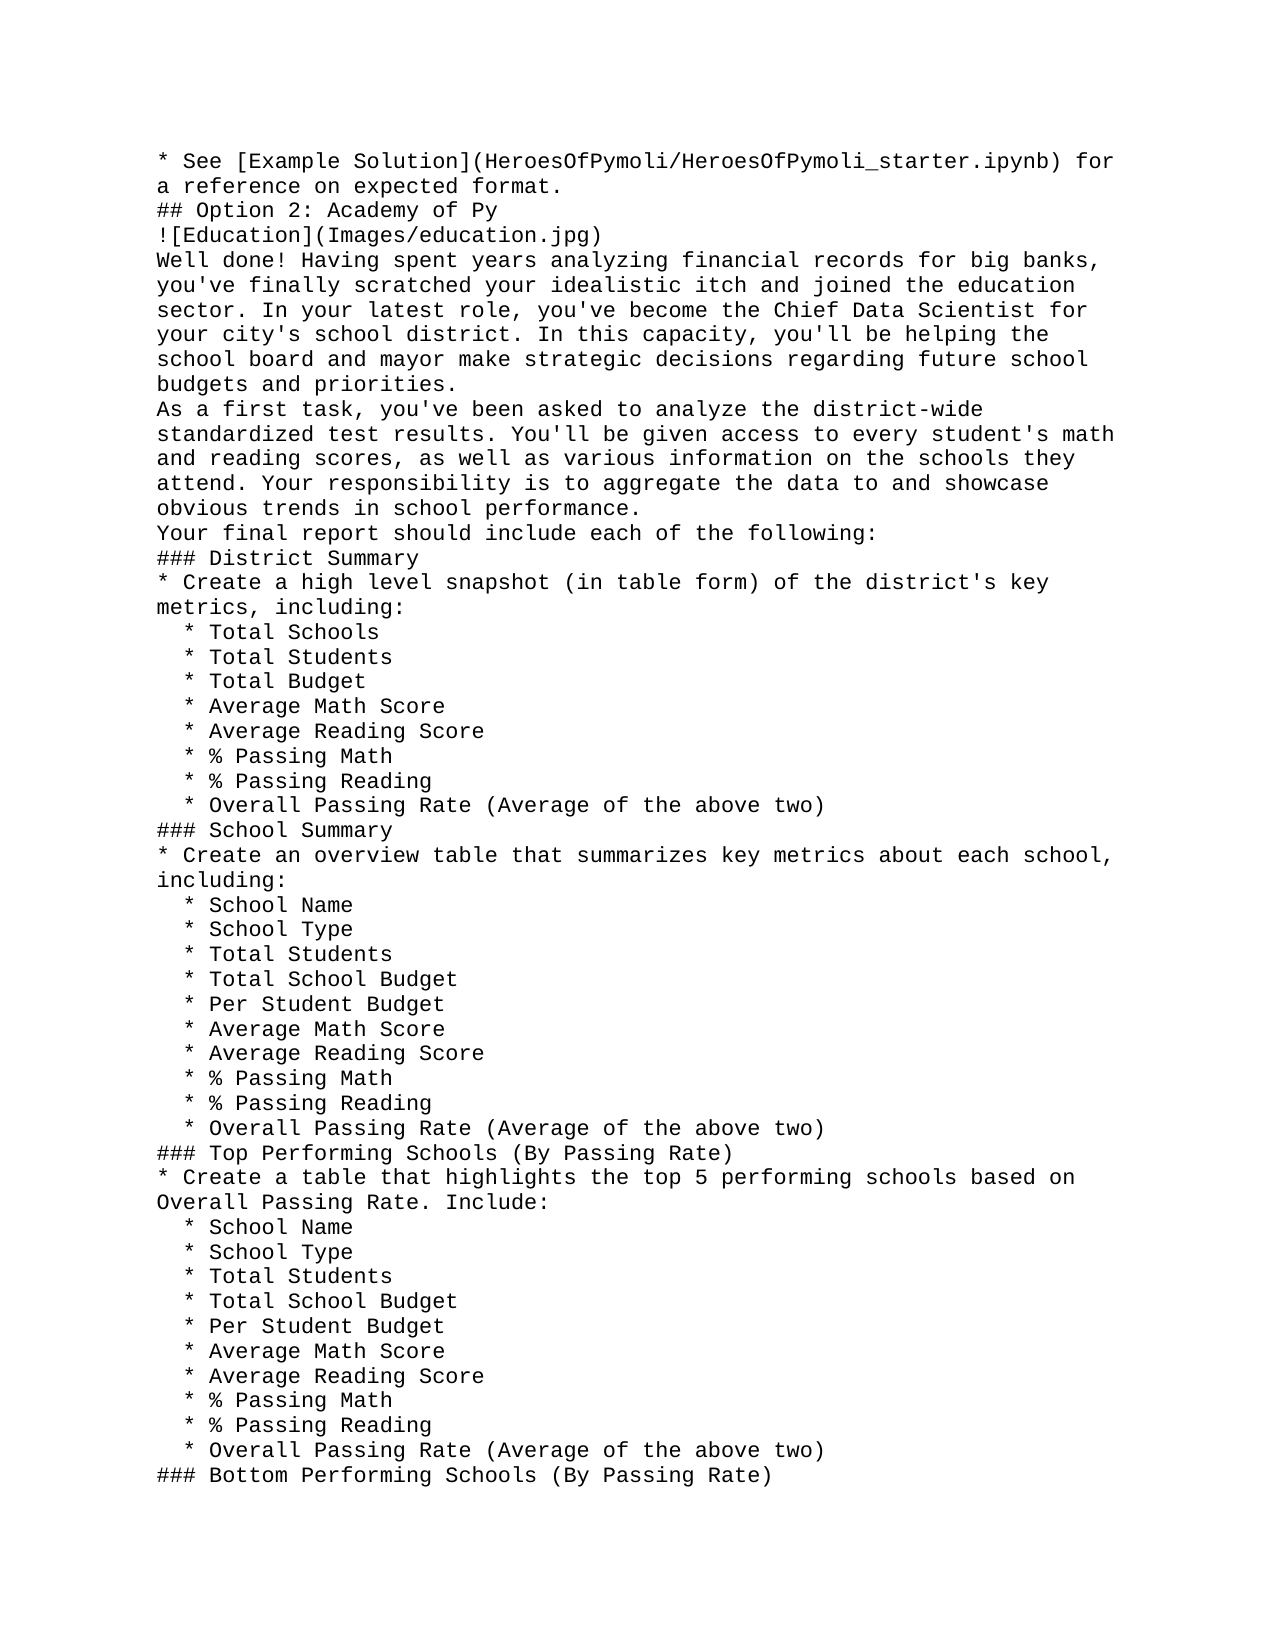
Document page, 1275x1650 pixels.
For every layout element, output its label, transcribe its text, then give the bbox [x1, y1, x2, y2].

text * Total Students [156, 646, 1118, 671]
text * % Passing Math [156, 1389, 1118, 1414]
text * Per Student Budget [156, 1315, 1118, 1340]
text * Create a table that highlights the top 5 performing schools based on Overall Passing Rate. Include: [156, 1166, 1118, 1216]
text * Average Reading Score [156, 1365, 1118, 1389]
text * % Passing Reading [156, 1414, 1118, 1439]
text * Create a high level snapshot (in table form) of the district's key metrics, including: [156, 571, 1118, 621]
text ### District Summary [156, 547, 1118, 571]
text * Total School Budget [156, 968, 1118, 993]
text * % Passing Reading [156, 1092, 1118, 1117]
text * Average Reading Score [156, 720, 1118, 745]
text Well done! Having spent years analyzing financial records for big banks, you've finally scratched your idealistic itch and joined the education sector. In your latest role, you've become the Chief Data Scientist for your city's school district. In this capacity, you'll be helping the school board and mayor make strategic decisions regarding future school budgets and priorities. [156, 249, 1118, 398]
text * Overall Passing Rate (Average of the above two) [156, 1117, 1118, 1142]
text * Average Reading Score [156, 1042, 1118, 1067]
text * % Passing Reading [156, 770, 1118, 794]
text * Overall Passing Rate (Average of the above two) [156, 1439, 1118, 1464]
text ### Top Performing Schools (By Passing Rate) [156, 1142, 1118, 1166]
text * Total Students [156, 1266, 1118, 1290]
text * Total Students [156, 943, 1118, 968]
text * Average Math Score [156, 1018, 1118, 1042]
text * School Name [156, 1216, 1118, 1241]
text * Total Budget [156, 671, 1118, 695]
text * See [Example Solution](HeroesOfPymoli/HeroesOfPymoli_starter.ipynb) for a reference on expected format. [156, 150, 1118, 199]
text * Overall Passing Rate (Average of the above two) [156, 794, 1118, 819]
text As a first task, you've been asked to analyze the district-wide standardized test results. You'll be given access to every student's math and reading scores, as well as various information on the schools they attend. Your responsibility is to aggregate the data to and showcase obvious trends in school performance. [156, 398, 1118, 522]
text * Total School Budget [156, 1290, 1118, 1315]
text * Average Math Score [156, 1340, 1118, 1365]
text * Create an overview table that summarizes key metrics about each school, including: [156, 844, 1118, 894]
text ### School Summary [156, 819, 1118, 844]
text * School Name [156, 894, 1118, 918]
text * % Passing Math [156, 745, 1118, 770]
text * Average Math Score [156, 695, 1118, 720]
text * Per Student Budget [156, 993, 1118, 1018]
text * Total Schools [156, 621, 1118, 646]
text ![Education](Images/education.jpg) [156, 224, 1118, 249]
text Your final report should include each of the following: [156, 522, 1118, 547]
text ## Option 2: Academy of Py [156, 199, 1118, 224]
text ### Bottom Performing Schools (By Passing Rate) [156, 1464, 1118, 1489]
text * School Type [156, 1241, 1118, 1266]
text * School Type [156, 918, 1118, 943]
text * % Passing Math [156, 1067, 1118, 1092]
